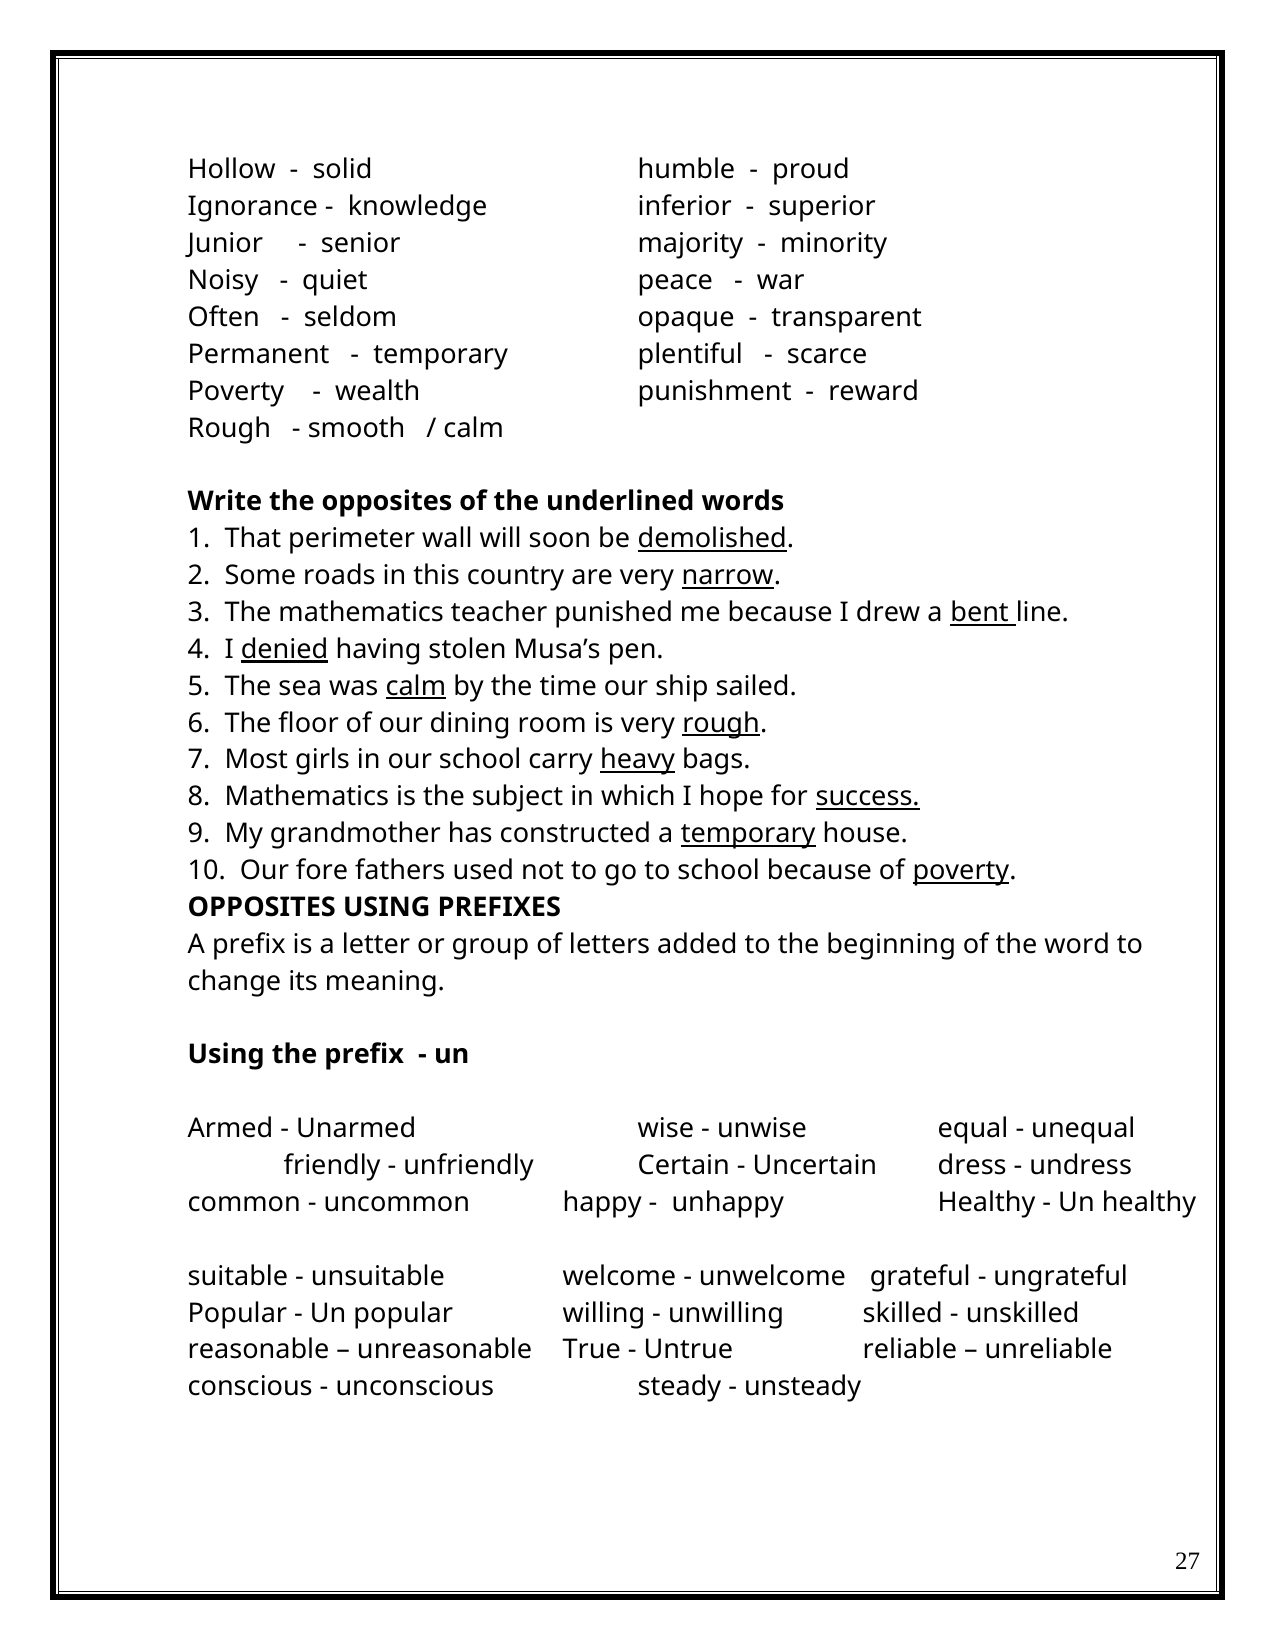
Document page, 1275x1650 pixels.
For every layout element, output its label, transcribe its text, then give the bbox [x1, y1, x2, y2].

text Ignorance - knowledge inferior - superior [187, 187, 1200, 224]
text Popular - Un popular willing - unwilling skilled - unskilled [187, 1293, 1200, 1330]
text 3. The mathematics teacher punished me because I drew a bent line. [187, 592, 1200, 629]
text Armed - Unarmed wise - unwise equal - unequal friendly - unfriendly Certain - Uncertain dress - undress [187, 1109, 1200, 1182]
text common - uncommon happy - unhappy Healthy - Un healthy [187, 1182, 1200, 1256]
text 10. Our fore fathers used not to go to school because of poverty. [187, 851, 1200, 887]
text 7. Most girls in our school carry heavy bags. [187, 740, 1200, 777]
text Write the opposites of the underlined words [187, 482, 1200, 519]
text suitable - unsuitable welcome - unwelcome grateful - ungrateful [187, 1256, 1200, 1293]
text Using the prefix - un [187, 1035, 1200, 1072]
text 1. That perimeter wall will soon be demolished. [187, 519, 1200, 556]
text Junior - senior majority - minority [187, 224, 1200, 261]
text A prefix is a letter or group of letters added to the beginning of the word to change its meaning. [187, 924, 1200, 998]
text 2. Some roads in this country are very narrow. [187, 556, 1200, 592]
text Poverty - wealth punishment - reward [187, 371, 1200, 408]
text 6. The floor of our dining room is very rough. [187, 703, 1200, 740]
text 4. I denied having stolen Musa’s pen. [187, 629, 1200, 666]
text conscious - unconscious steady - unsteady [187, 1367, 1200, 1404]
text 9. My grandmother has constructed a temporary house. [187, 814, 1200, 851]
text Often - seldom opaque - transparent [187, 297, 1200, 334]
text OPPOSITES USING PREFIXES [187, 887, 1200, 924]
text Rough - smooth / calm [187, 408, 1200, 445]
text 8. Mathematics is the subject in which I hope for success. [187, 777, 1200, 814]
text reasonable – unreasonable True - Untrue reliable – unreliable [187, 1330, 1200, 1367]
text Hollow - solid humble - proud [187, 150, 1200, 187]
text Noisy - quiet peace - war [187, 261, 1200, 297]
text 5. The sea was calm by the time our ship sailed. [187, 666, 1200, 703]
text Permanent - temporary plentiful - scarce [187, 334, 1200, 371]
